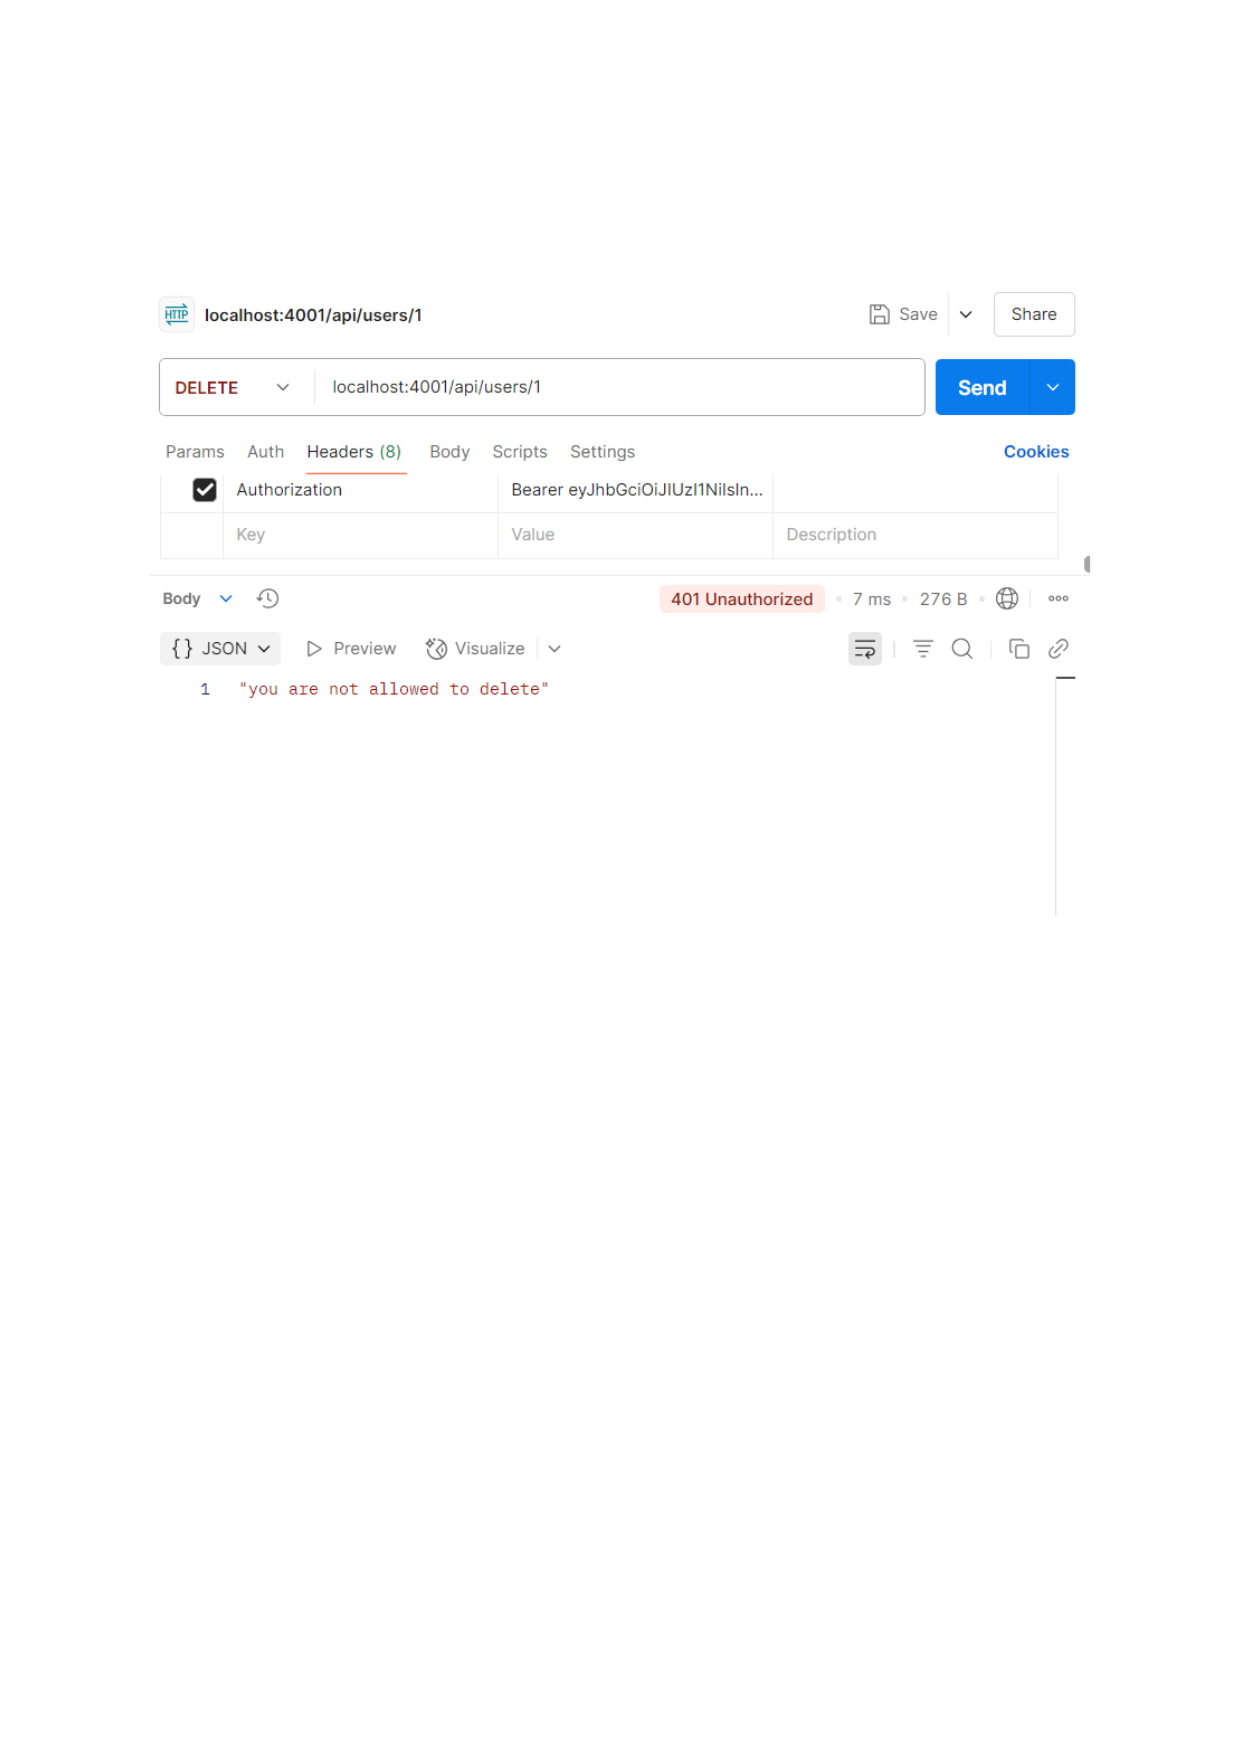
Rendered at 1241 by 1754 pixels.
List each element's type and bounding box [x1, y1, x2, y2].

picture [150, 282, 1091, 916]
